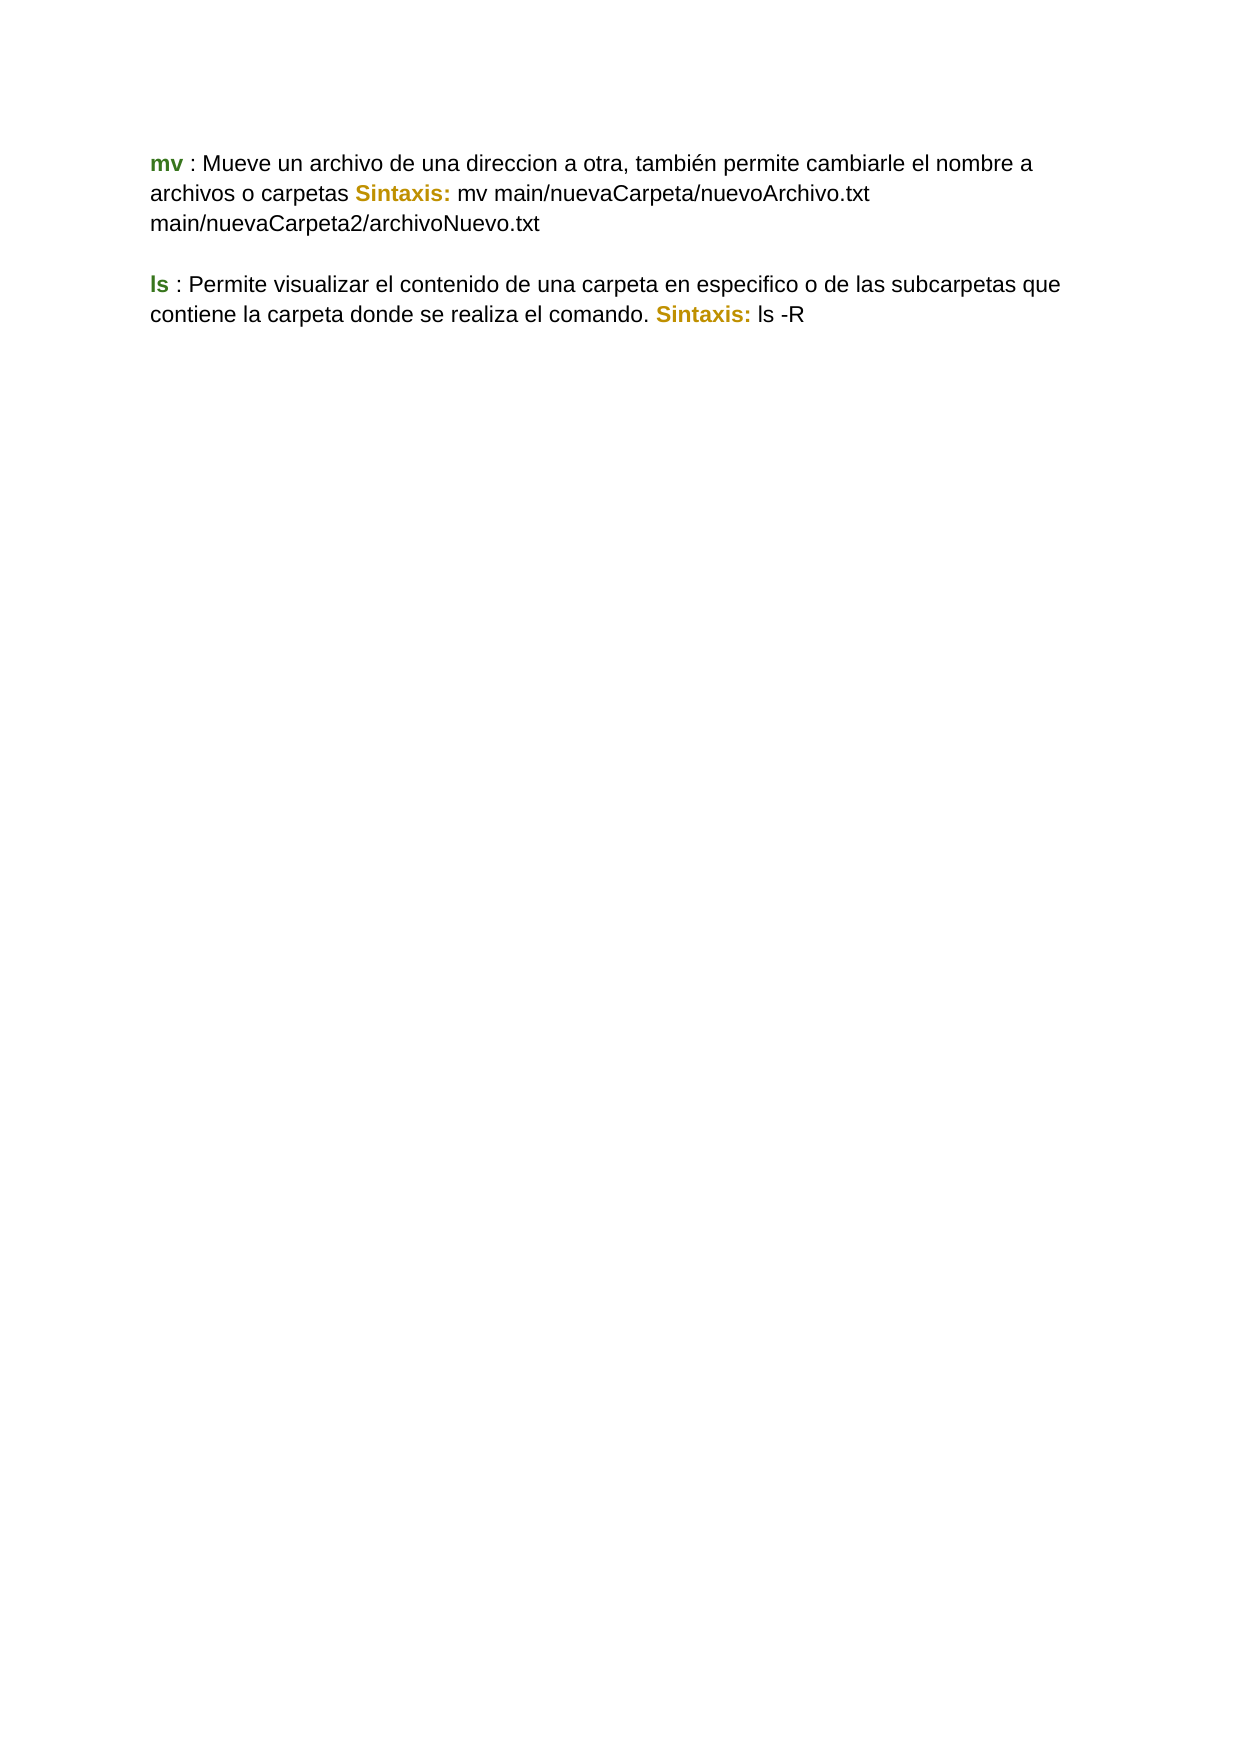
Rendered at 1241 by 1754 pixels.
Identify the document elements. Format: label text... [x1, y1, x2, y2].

text ls : Permite visualizar el contenido de una carpeta en especifico o de las subcarpetas que contiene la carpeta donde se realiza el comando. Sintaxis: ls -R [150, 271, 1090, 327]
text mv : Mueve un archivo de una direccion a otra, también permite cambiarle el nombre a archivos o carpetas Sintaxis: mv main/nuevaCarpeta/nuevoArchivo.txt main/nuevaCarpeta2/archivoNuevo.txt [150, 150, 1090, 237]
